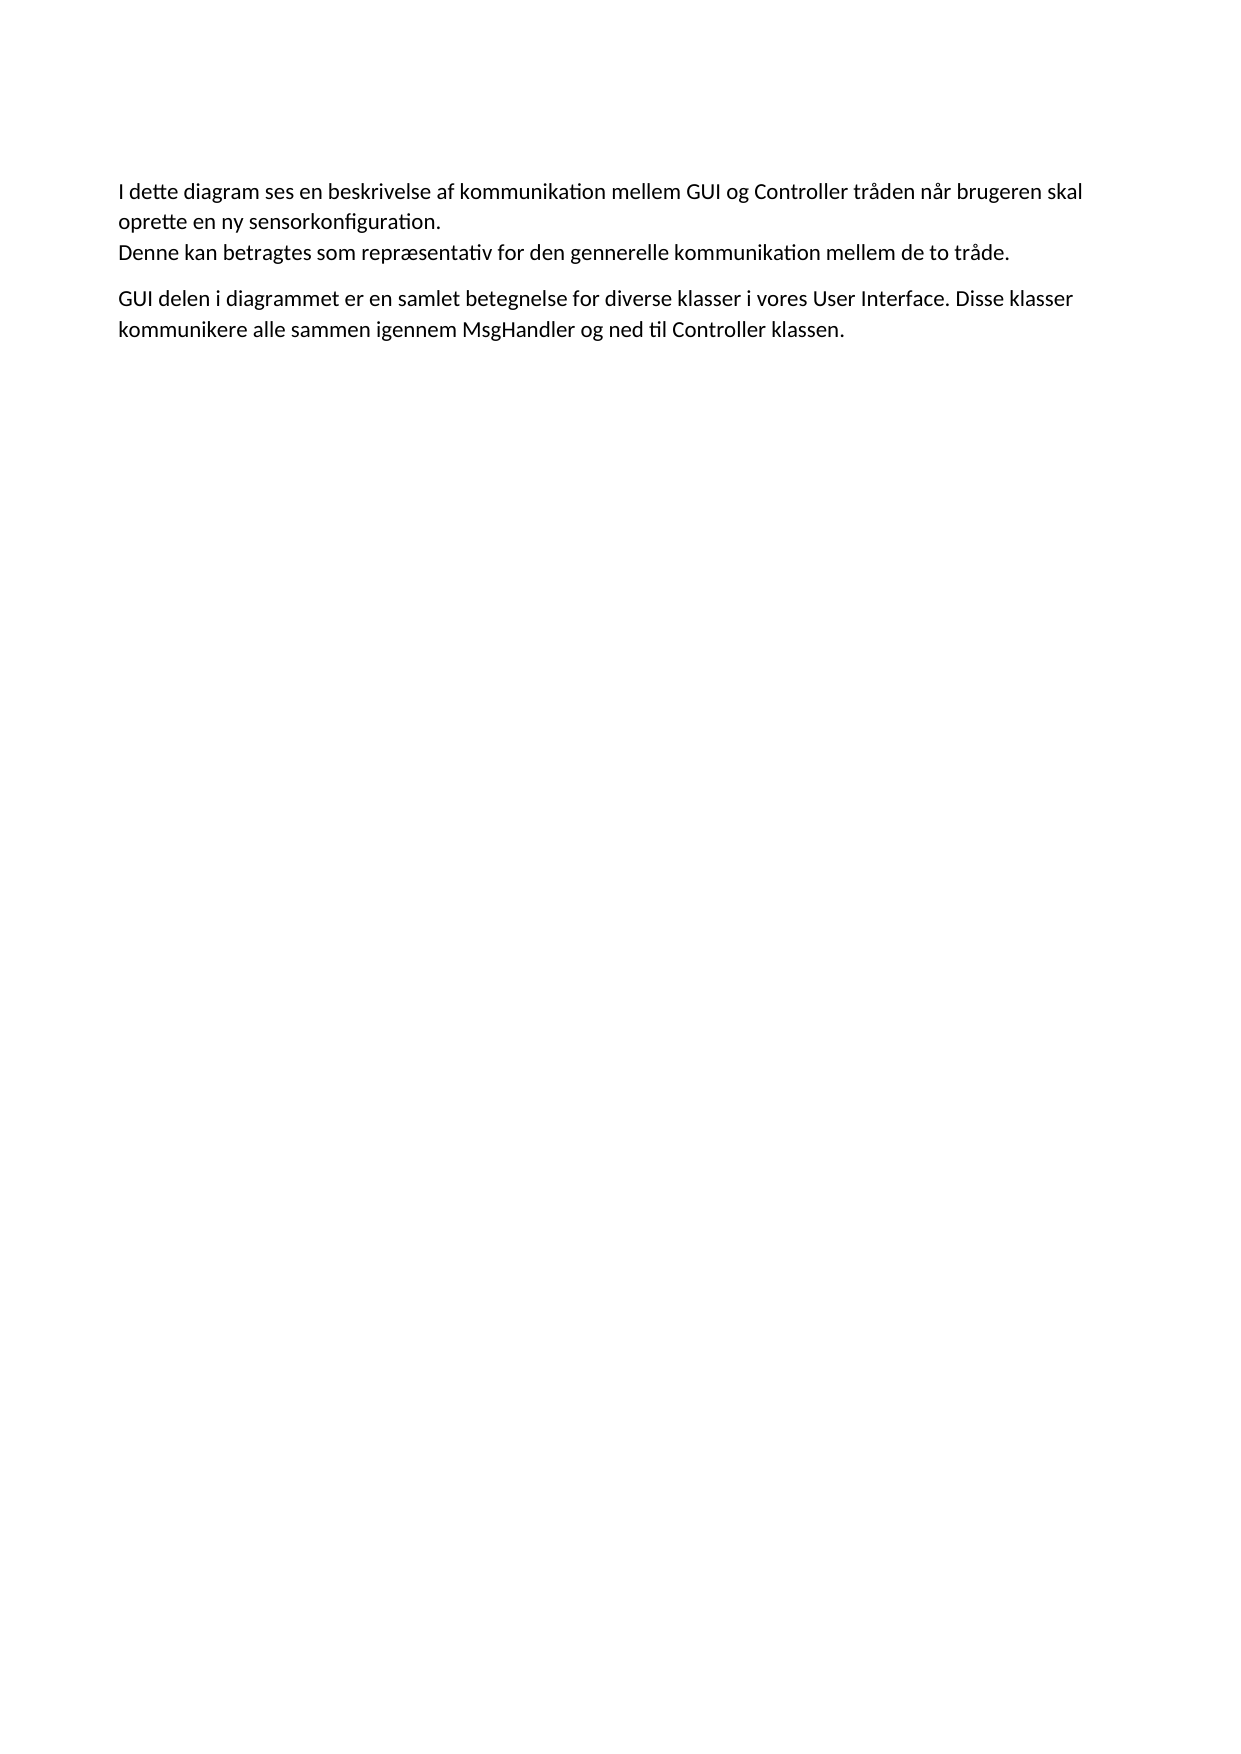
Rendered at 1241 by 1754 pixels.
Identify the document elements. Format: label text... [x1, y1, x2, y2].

text GUI delen i diagrammet er en samlet betegnelse for diverse klasser i vores User Interface. Disse klasser kommunikere alle sammen igennem MsgHandler og ned til Controller klassen. [118, 284, 1122, 343]
text I dette diagram ses en beskrivelse af kommunikation mellem GUI og Controller tråden når brugeren skal oprette en ny sensorkonfiguration. Denne kan betragtes som repræsentativ for den gennerelle kommunikation mellem de to tråde. [118, 177, 1122, 266]
